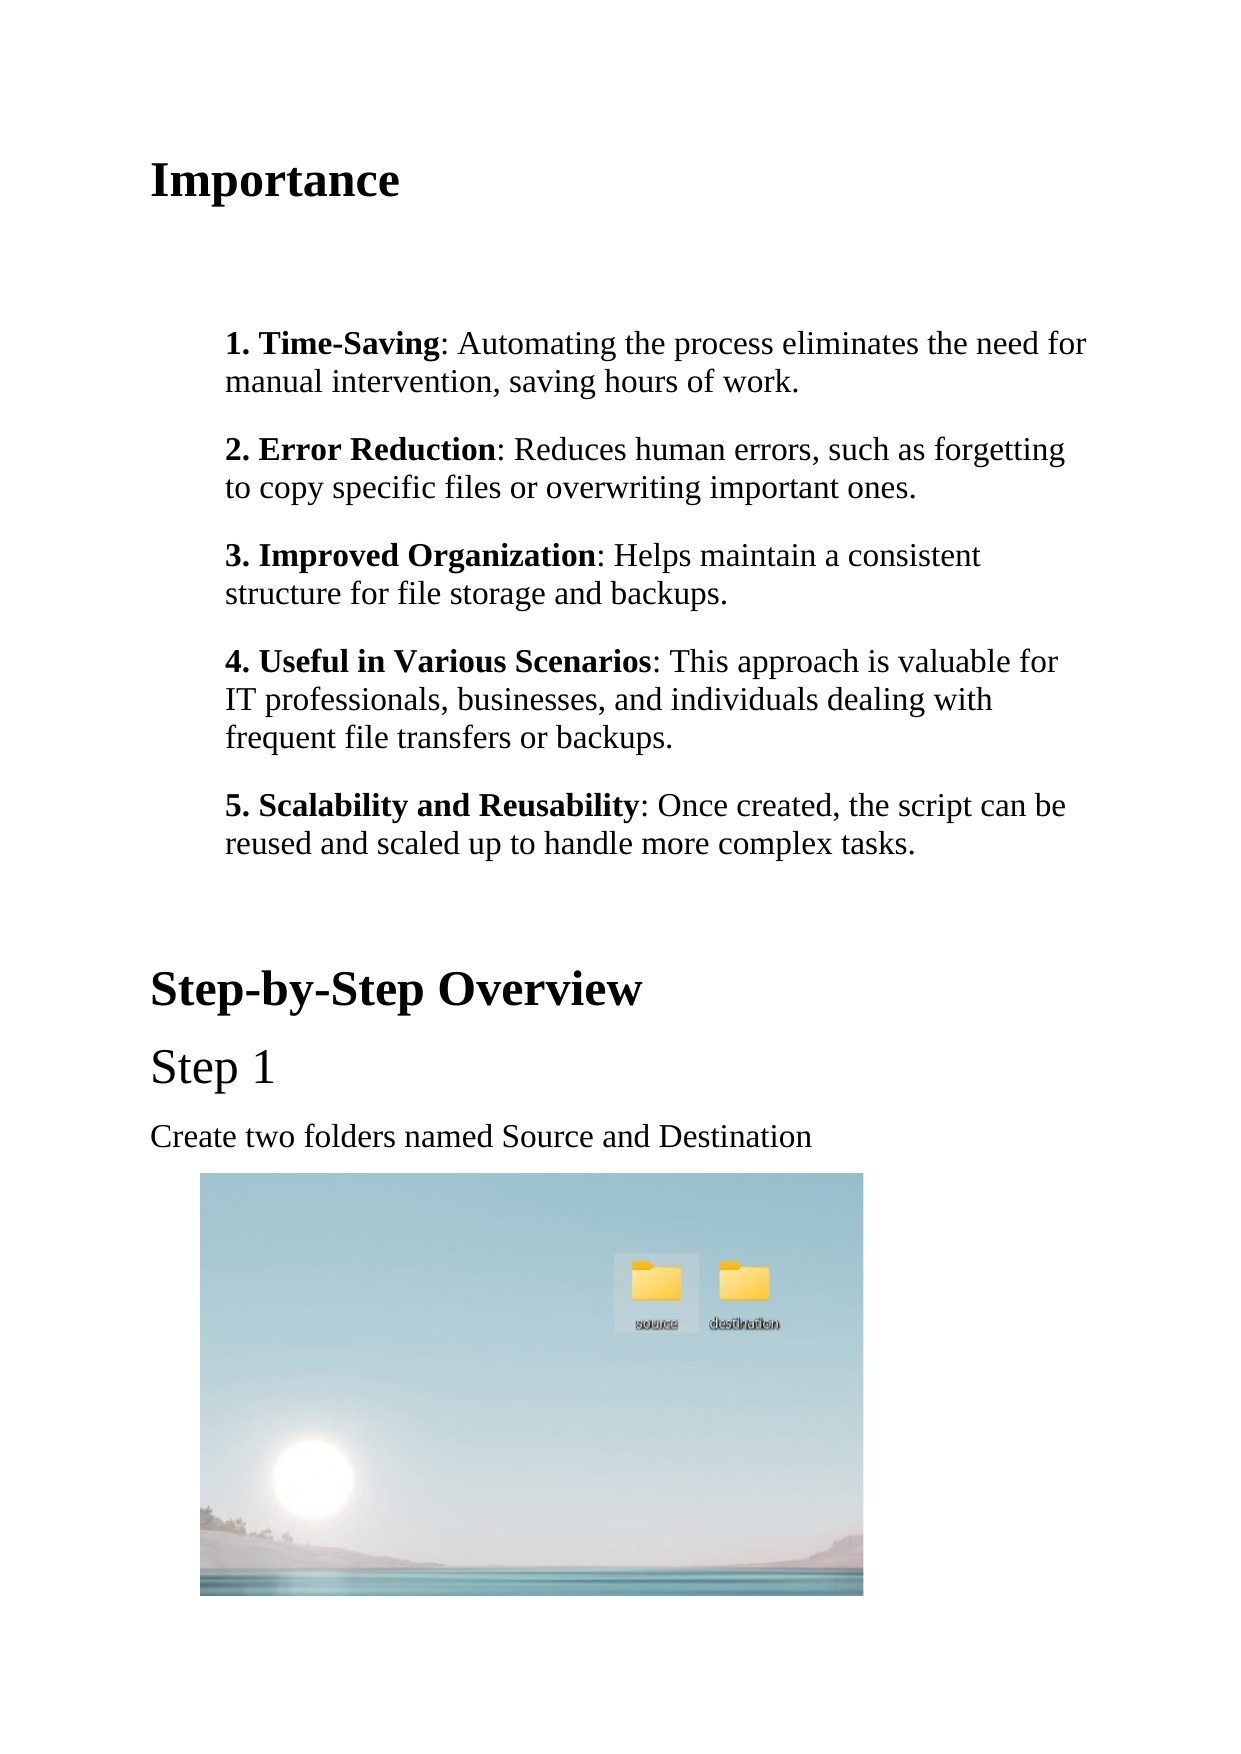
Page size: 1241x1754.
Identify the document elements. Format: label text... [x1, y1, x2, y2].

text 3. Improved Organization: Helps maintain a consistent structure for file storage and backups. [225, 535, 1090, 612]
text 2. Error Reduction: Reduces human errors, such as forgetting to copy specific files or overwriting important ones. [225, 429, 1090, 506]
text 4. Useful in Various Scenarios: This approach is valuable for IT professionals, businesses, and individuals dealing with frequent file transfers or backups. [225, 641, 1090, 756]
text Step-by-Step Overview [150, 958, 1090, 1016]
text Step 1 [150, 1037, 1090, 1094]
text Create two folders named Source and Destination [150, 1116, 1090, 1154]
text Importance [150, 150, 1090, 207]
picture [200, 1173, 864, 1596]
text 1. Time-Saving: Automating the process eliminates the need for manual intervention, saving hours of work. [225, 323, 1090, 400]
text 5. Scalability and Reusability: Once created, the script can be reused and scaled up to handle more complex tasks. [225, 785, 1090, 862]
